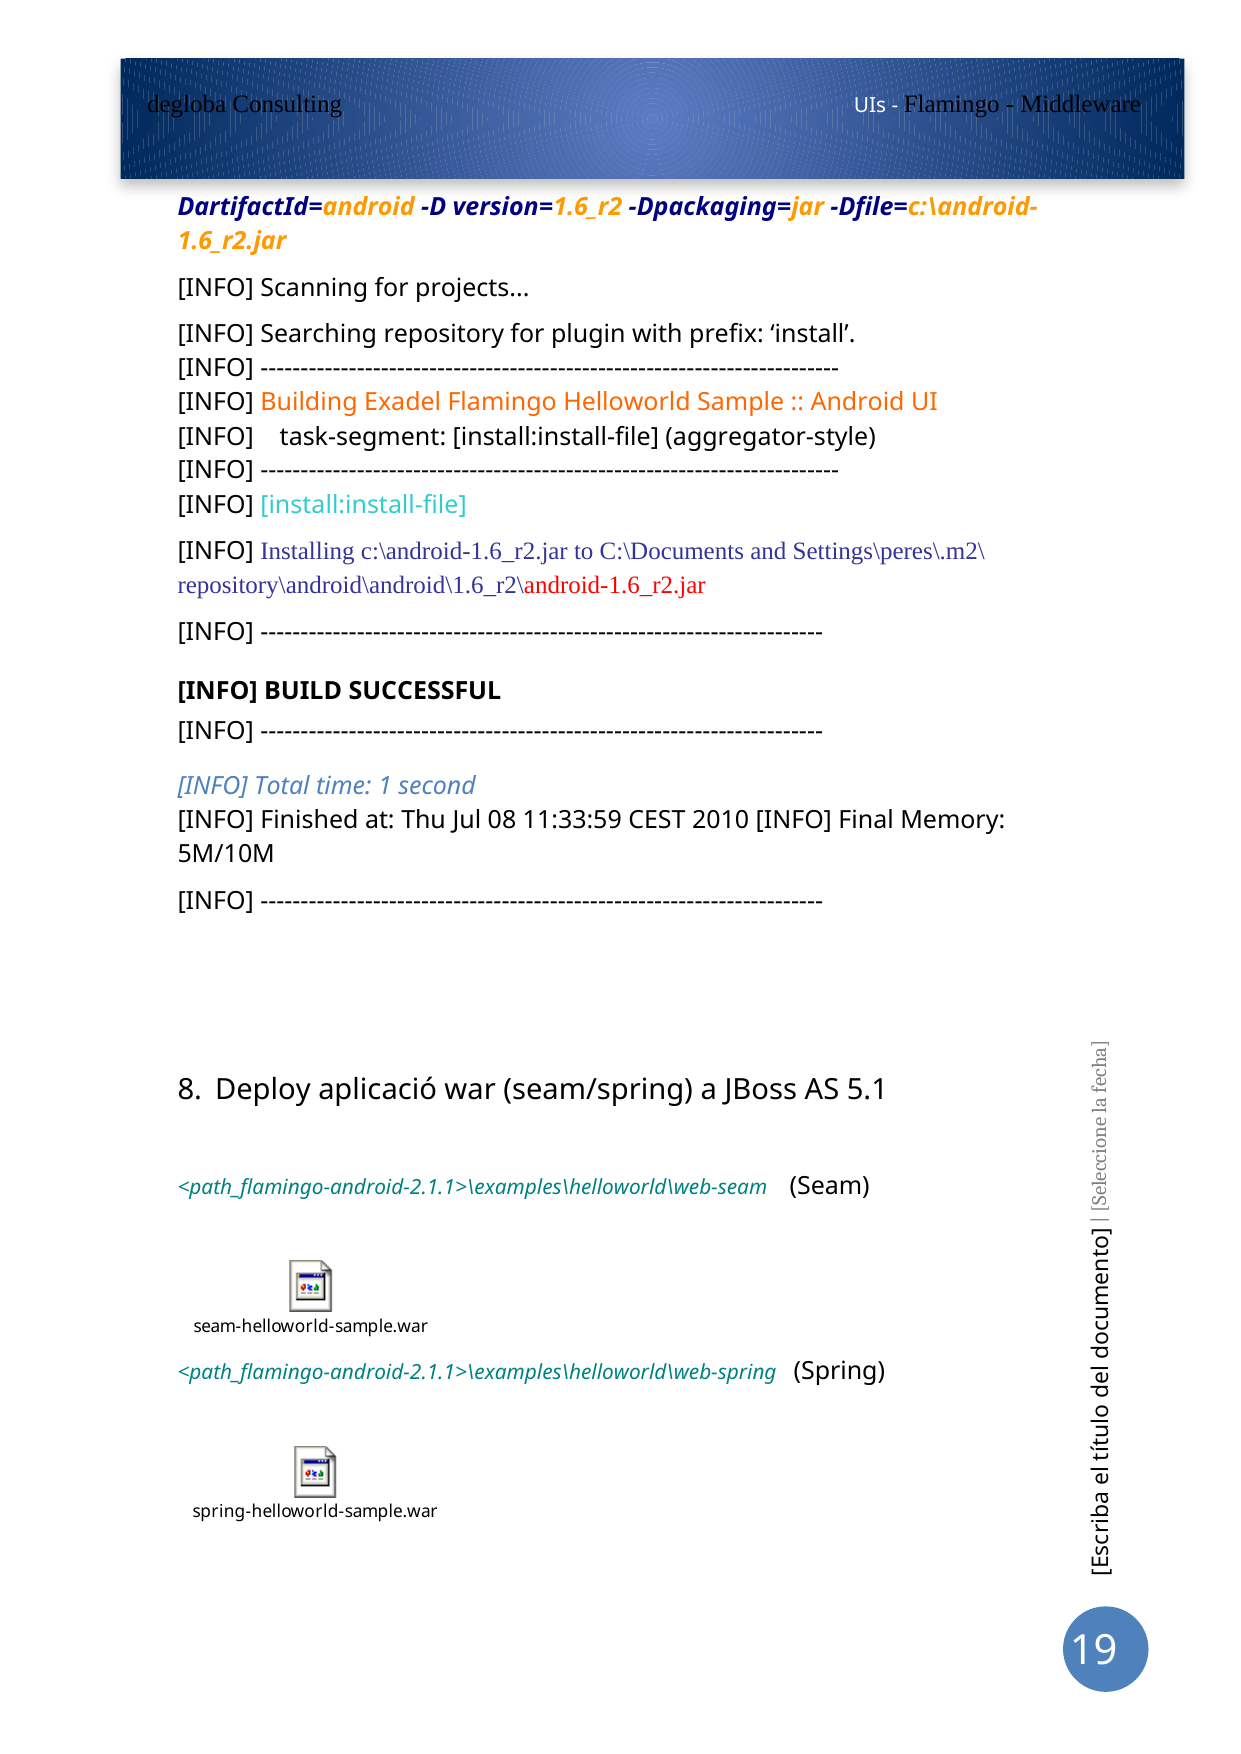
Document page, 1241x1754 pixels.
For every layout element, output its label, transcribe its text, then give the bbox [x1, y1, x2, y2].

text [INFO] Scanning for projects... [177, 269, 1063, 303]
text [INFO] ---------------------------------------------------------------------- [177, 613, 1063, 647]
text [INFO] ---------------------------------------------------------------------- [177, 713, 1063, 747]
text <path_flamingo-android-2.1.1>\examples\helloworld\web-spring (Spring) [177, 1353, 1063, 1387]
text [177, 189, 1063, 257]
text [INFO] Installing c:\android-1.6_r2.jar to C:\Documents and Settings\peres\.m2\repository\android\android\1.6_r2\android-1.6_r2.jar [177, 533, 1063, 601]
list Deploy aplicació war (seam/spring) a JBoss AS 5.1 [177, 1069, 1063, 1108]
text [INFO] [install:install-file] [177, 486, 1063, 520]
text [INFO] Finished at: Thu Jul 08 11:33:59 CEST 2010 [INFO] Final Memory: 5M/10M [177, 802, 1063, 870]
text [INFO] ---------------------------------------------------------------------- [177, 882, 1063, 916]
text [INFO] ------------------------------------------------------------------------ [177, 452, 1063, 486]
subtitle [INFO] Total time: 1 second [177, 768, 1063, 802]
text [INFO] ------------------------------------------------------------------------ [177, 350, 1063, 384]
subtitle [INFO] BUILD SUCCESSFUL [177, 672, 1063, 707]
text [INFO] task-segment: [install:install-file] (aggregator-style) [177, 418, 1063, 452]
text [INFO] Building Exadel Flamingo Helloworld Sample :: Android UI [177, 384, 1063, 418]
text [INFO] Searching repository for plugin with prefix: ‘install’. [177, 316, 1063, 350]
text <path_flamingo-android-2.1.1>\examples\helloworld\web-seam (Seam) [177, 1167, 1063, 1201]
